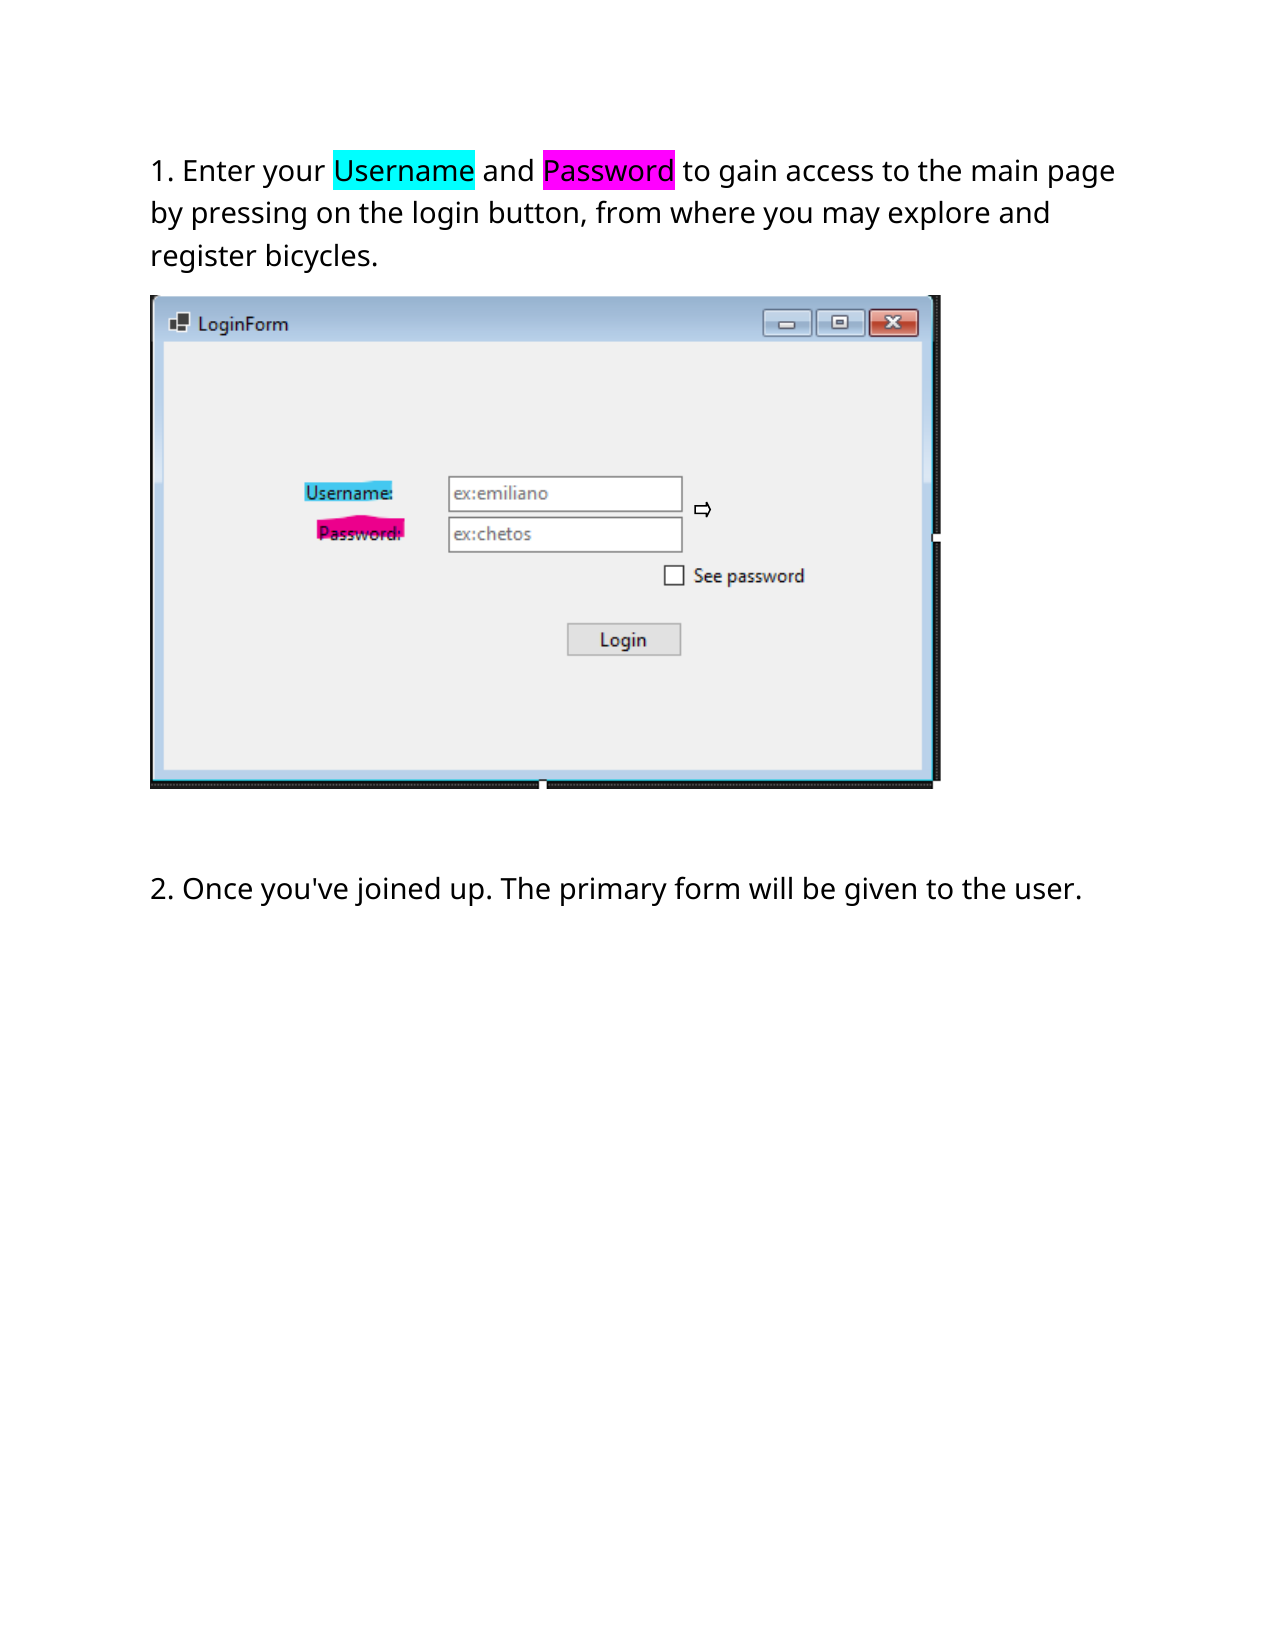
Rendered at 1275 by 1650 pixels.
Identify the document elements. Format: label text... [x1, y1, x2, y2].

text 1. Enter your Username and Password to gain access to the main page by pressing on the login button, from where you may explore and register bicycles. [150, 150, 1125, 275]
text 2. Once you've joined up. The primary form will be given to the user. [150, 868, 1125, 908]
picture [150, 295, 941, 789]
